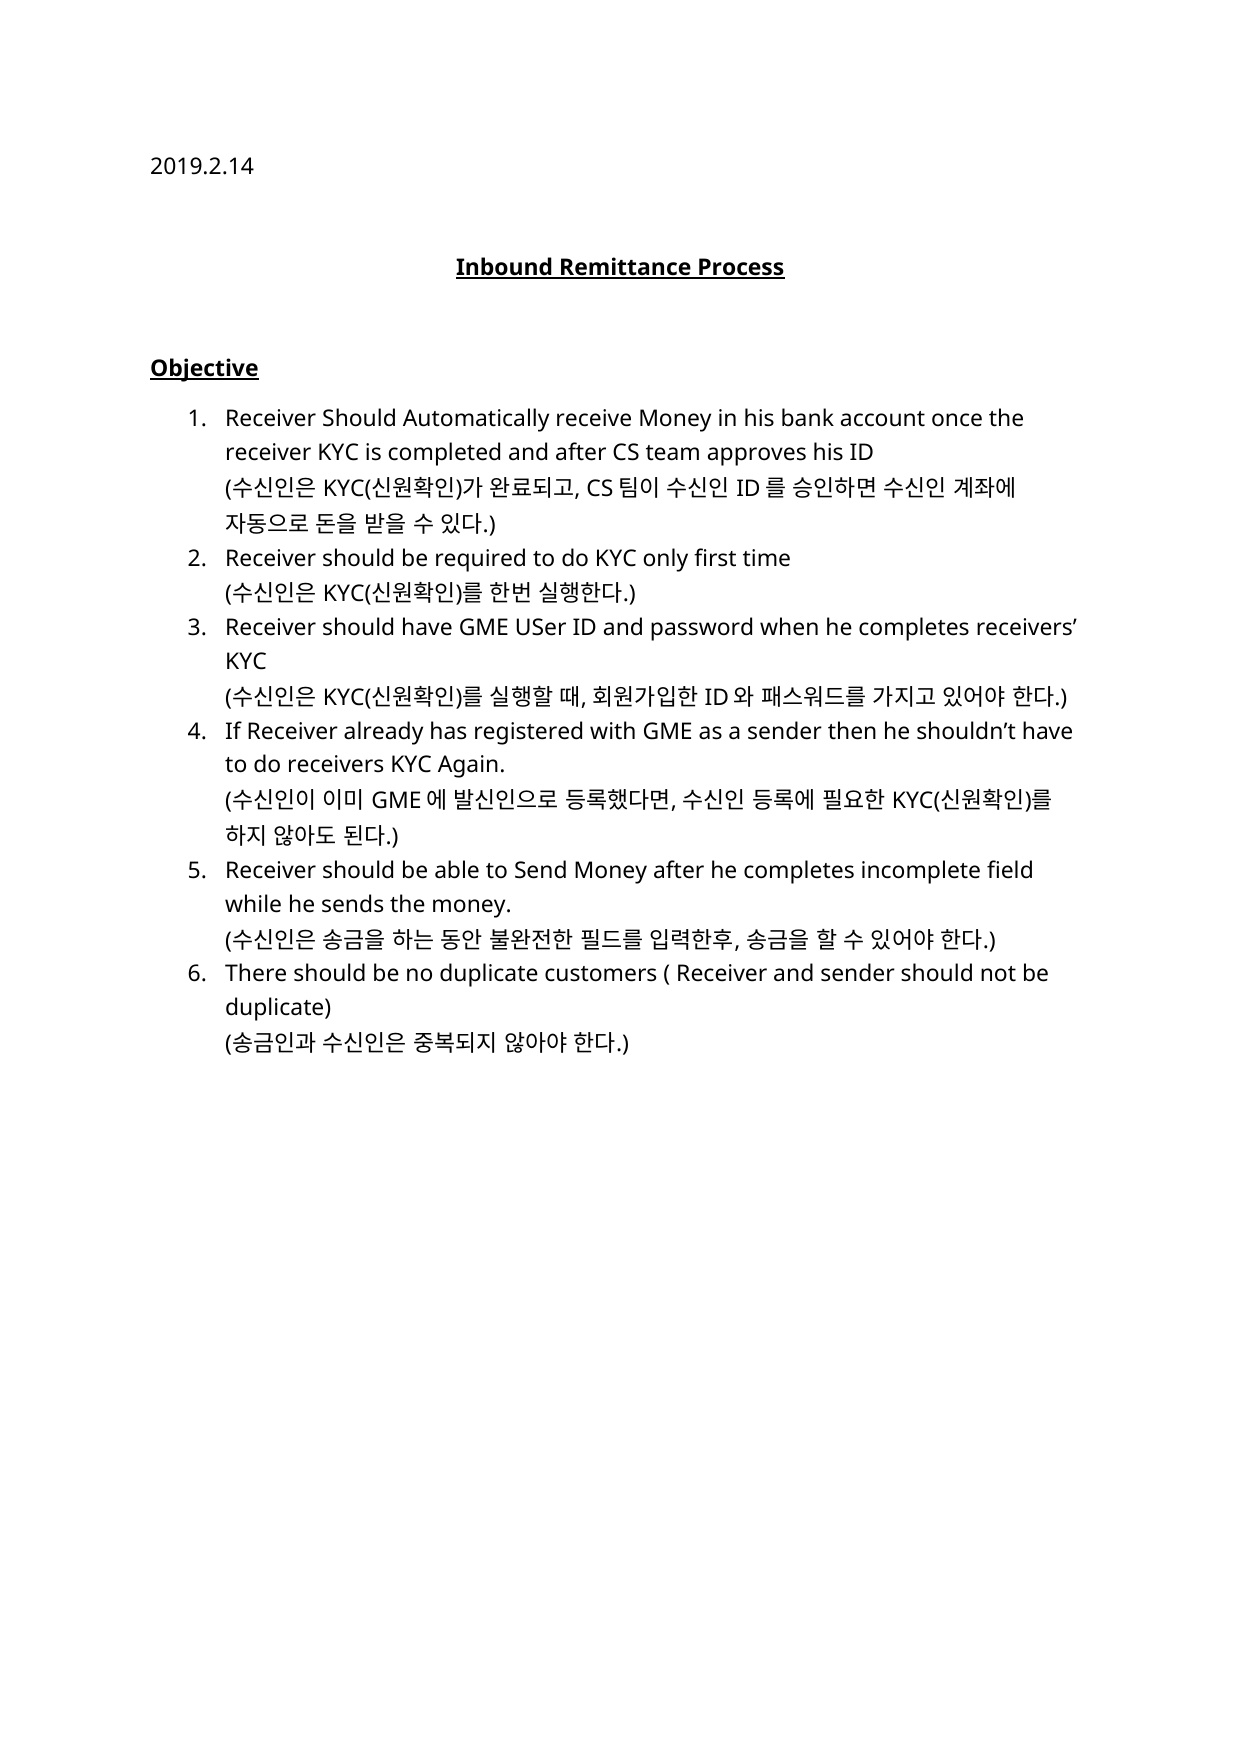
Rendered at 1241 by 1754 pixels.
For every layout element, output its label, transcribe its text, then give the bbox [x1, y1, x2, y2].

text Inbound Remittance Process [150, 251, 1090, 282]
text 2019.2.14 [150, 150, 1090, 181]
list If Receiver already has registered with GME as a sender then he shouldn’t have to do receivers KYC Again. [187, 714, 1090, 779]
list (송금인과 수신인은 중복되지 않아야 한다.) [225, 1025, 1090, 1058]
list (수신인은 KYC(신원확인)를 한번 실행한다.) [225, 575, 1090, 608]
list (수신인은 송금을 하는 동안 불완전한 필드를 입력한후, 송금을 할 수 있어야 한다.) [225, 921, 1090, 955]
list There should be no duplicate customers ( Receiver and sender should not be duplicate) [187, 957, 1090, 1022]
text Objective [150, 352, 1090, 383]
list (수신인이 이미 GME에 발신인으로 등록했다면, 수신인 등록에 필요한 KYC(신원확인)를 하지 않아도 된다.) [225, 782, 1090, 851]
list Receiver Should Automatically receive Money in his bank account once the receiver KYC is completed and after CS team approves his ID [187, 402, 1090, 467]
list Receiver should be required to do KYC only first time [187, 541, 1090, 573]
list Receiver should be able to Send Money after he completes incomplete field while he sends the money. [187, 854, 1090, 919]
list (수신인은 KYC(신원확인)를 실행할 때, 회원가입한 ID와 패스워드를 가지고 있어야 한다.) [225, 679, 1090, 712]
list (수신인은 KYC(신원확인)가 완료되고, CS팀이 수신인 ID를 승인하면 수신인 계좌에 자동으로 돈을 받을 수 있다.) [225, 469, 1090, 539]
list Receiver should have GME USer ID and password when he completes receivers’ KYC [187, 611, 1090, 676]
